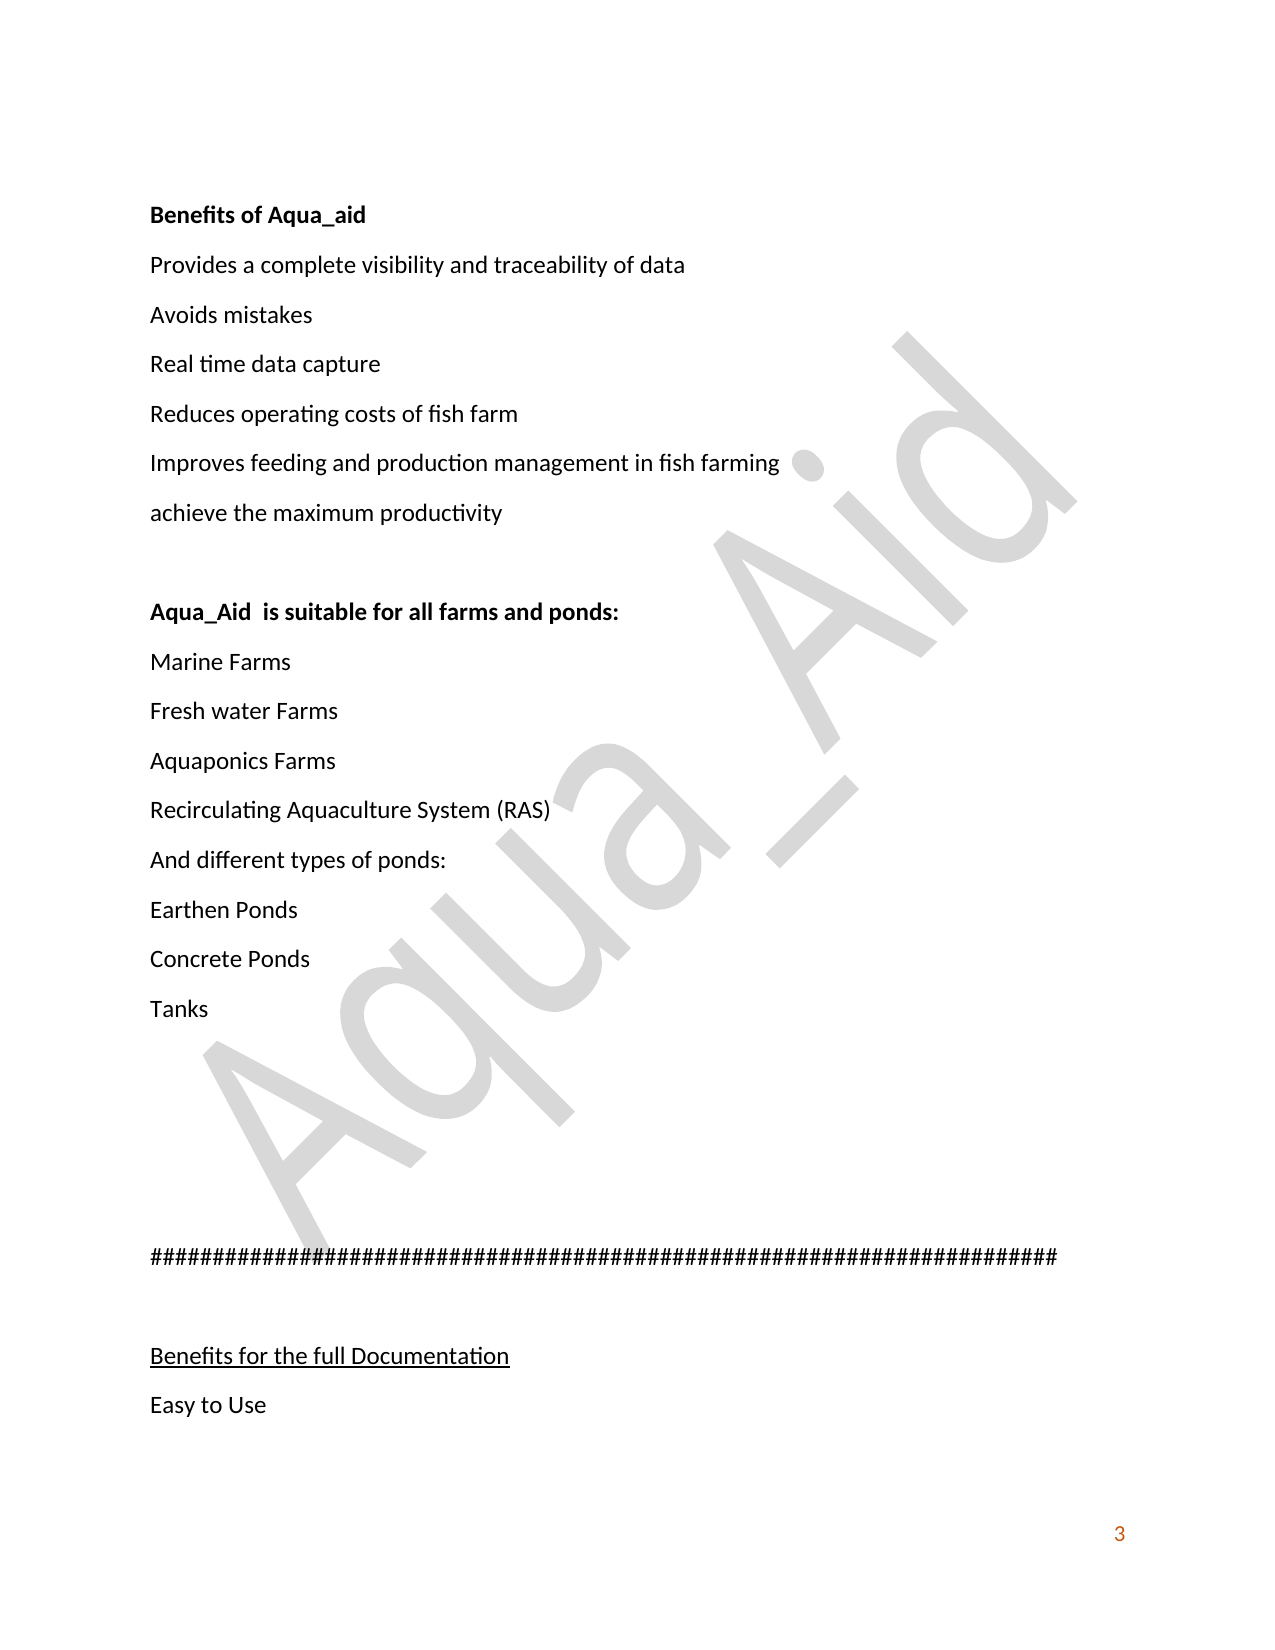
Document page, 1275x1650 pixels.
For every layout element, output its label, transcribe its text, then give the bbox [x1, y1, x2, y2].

text Recirculating Aquaculture System (RAS) [150, 794, 1125, 825]
text achieve the maximum productivity [150, 497, 1125, 528]
text ######################################################################### [150, 1241, 1125, 1271]
text Benefits for the full Documentation [150, 1340, 1125, 1371]
text Real time data capture [150, 348, 1125, 379]
text Provides a complete visibility and traceability of data [150, 249, 1125, 280]
text Tanks [150, 993, 1125, 1023]
text Earthen Ponds [150, 894, 1125, 924]
text Fresh water Farms [150, 695, 1125, 726]
text Aqua_Aid is suitable for all farms and ponds: [150, 596, 1125, 627]
text Benefits of Aqua_aid [150, 199, 1125, 230]
text And different types of ponds: [150, 844, 1125, 875]
text Avoids mistakes [150, 299, 1125, 329]
text Aquaponics Farms [150, 745, 1125, 776]
text Reduces operating costs of fish farm [150, 398, 1125, 428]
text Easy to Use [150, 1389, 1125, 1420]
text Improves feeding and production management in fish farming [150, 447, 1125, 478]
text Concrete Ponds [150, 943, 1125, 974]
text Marine Farms [150, 646, 1125, 676]
